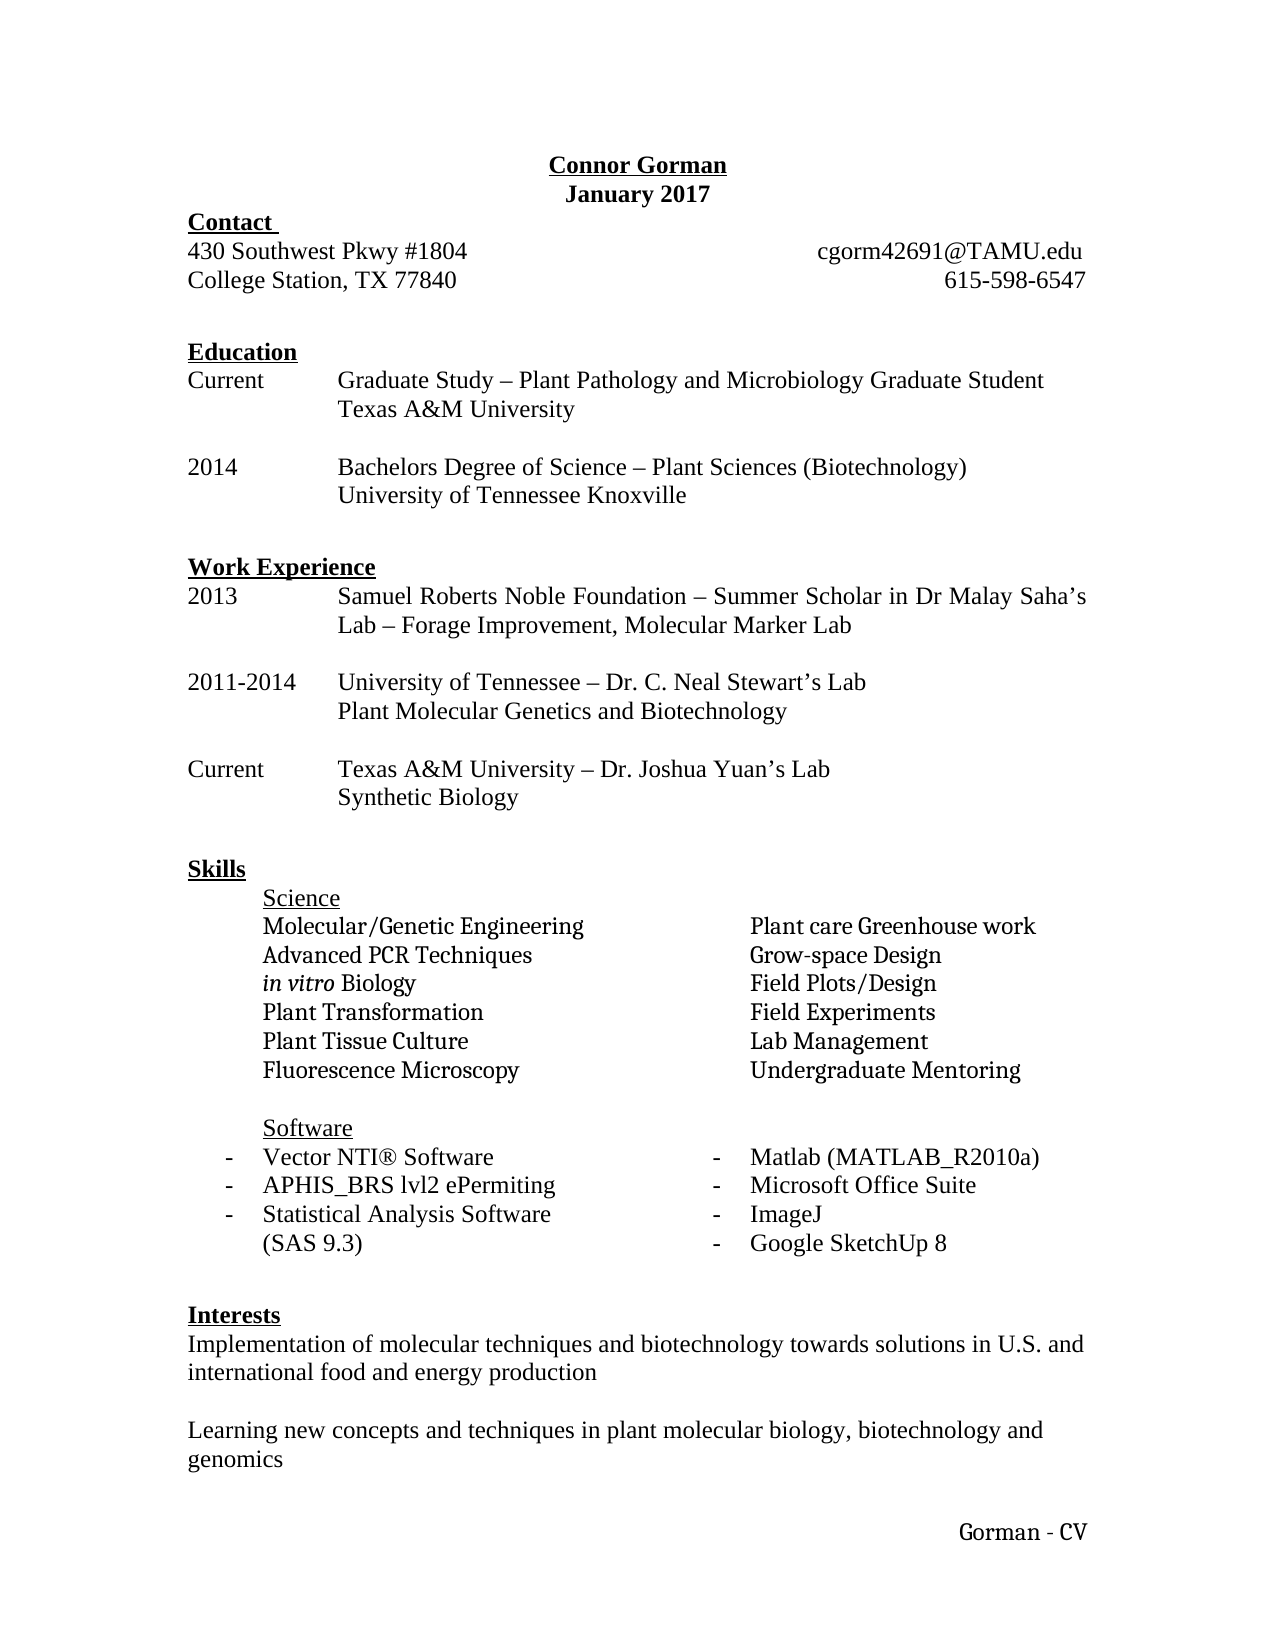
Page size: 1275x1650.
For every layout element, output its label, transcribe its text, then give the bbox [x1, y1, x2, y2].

list Statistical Analysis Software (SAS 9.3) [225, 1199, 600, 1257]
list Molecular/Genetic Engineering [262, 912, 600, 941]
list Grow-space Design [750, 941, 1087, 969]
list Microsoft Office Suite [712, 1171, 1087, 1199]
list ImageJ [712, 1199, 1087, 1228]
list Plant Tissue Culture [262, 1027, 600, 1056]
text January 2017 [187, 179, 1087, 207]
text 430 Southwest Pkwy #1804 cgorm42691@TAMU.edu [187, 236, 1087, 265]
list Field Experiments [750, 998, 1087, 1027]
list Advanced PCR Techniques [262, 941, 600, 969]
text Plant Molecular Genetics and Biotechnology [187, 696, 1087, 725]
text Texas A&M University [187, 394, 1087, 423]
text Current Graduate Study – Plant Pathology and Microbiology Graduate Student [187, 366, 1087, 394]
list Google SketchUp 8 [712, 1228, 1087, 1257]
text Education [187, 337, 1087, 366]
list Field Plots/Design [750, 969, 1087, 998]
text Science [187, 883, 1087, 912]
list Fluorescence Microscopy [262, 1056, 600, 1084]
text Connor Gorman [187, 150, 1087, 179]
text Synthetic Biology [187, 782, 1087, 811]
text 2013 Samuel Roberts Noble Foundation – Summer Scholar in Dr Malay Saha’s Lab – Forage Improvement, Molecular Marker Lab [187, 581, 1087, 639]
text 2014 Bachelors Degree of Science – Plant Sciences (Biotechnology) [187, 452, 1087, 481]
list APHIS_BRS lvl2 ePermiting [225, 1171, 600, 1199]
list Plant care Greenhouse work [750, 912, 1087, 941]
text Interests [187, 1300, 1087, 1329]
list Undergraduate Mentoring [750, 1056, 1087, 1084]
text Current Texas A&M University – Dr. Joshua Yuan’s Lab [187, 754, 1087, 782]
text Skills [187, 854, 1087, 883]
list Matlab (MATLAB_R2010a) [712, 1142, 1087, 1171]
text College Station, TX 77840 615-598-6547 [187, 265, 1087, 294]
list Plant Transformation [262, 998, 600, 1027]
text Work Experience [187, 552, 1087, 581]
list Lab Management [750, 1027, 1087, 1056]
text University of Tennessee Knoxville [187, 481, 1087, 509]
text 2011-2014 University of Tennessee – Dr. C. Neal Stewart’s Lab [187, 667, 1087, 696]
list in vitro Biology [262, 969, 600, 998]
list Vector NTI® Software [225, 1142, 600, 1171]
text Learning new concepts and techniques in plant molecular biology, biotechnology and genomics [187, 1415, 1087, 1472]
text Contact [187, 207, 1087, 236]
text Implementation of molecular techniques and biotechnology towards solutions in U.S. and international food and energy production [187, 1329, 1087, 1386]
text Software [262, 1113, 1087, 1142]
